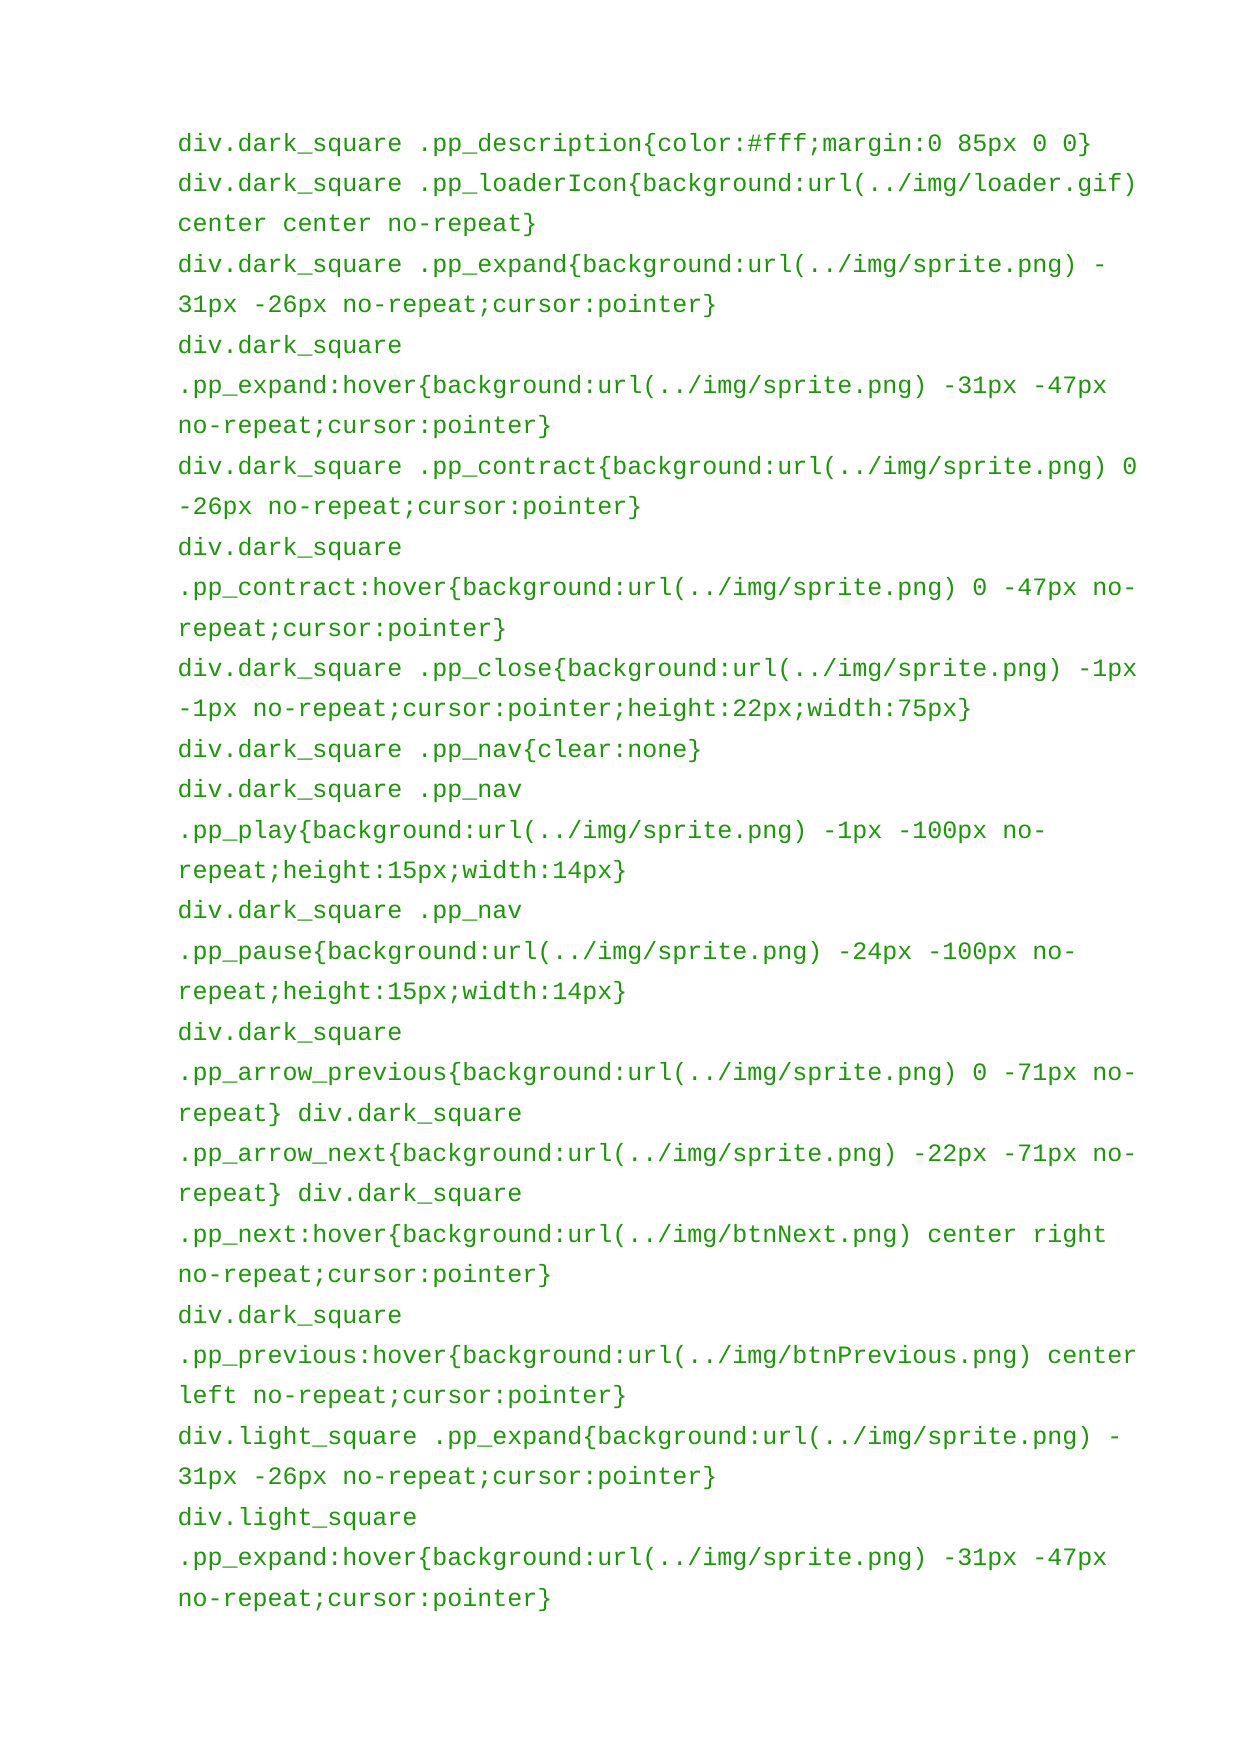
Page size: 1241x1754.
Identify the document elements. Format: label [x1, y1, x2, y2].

text [177, 118, 1152, 1613]
